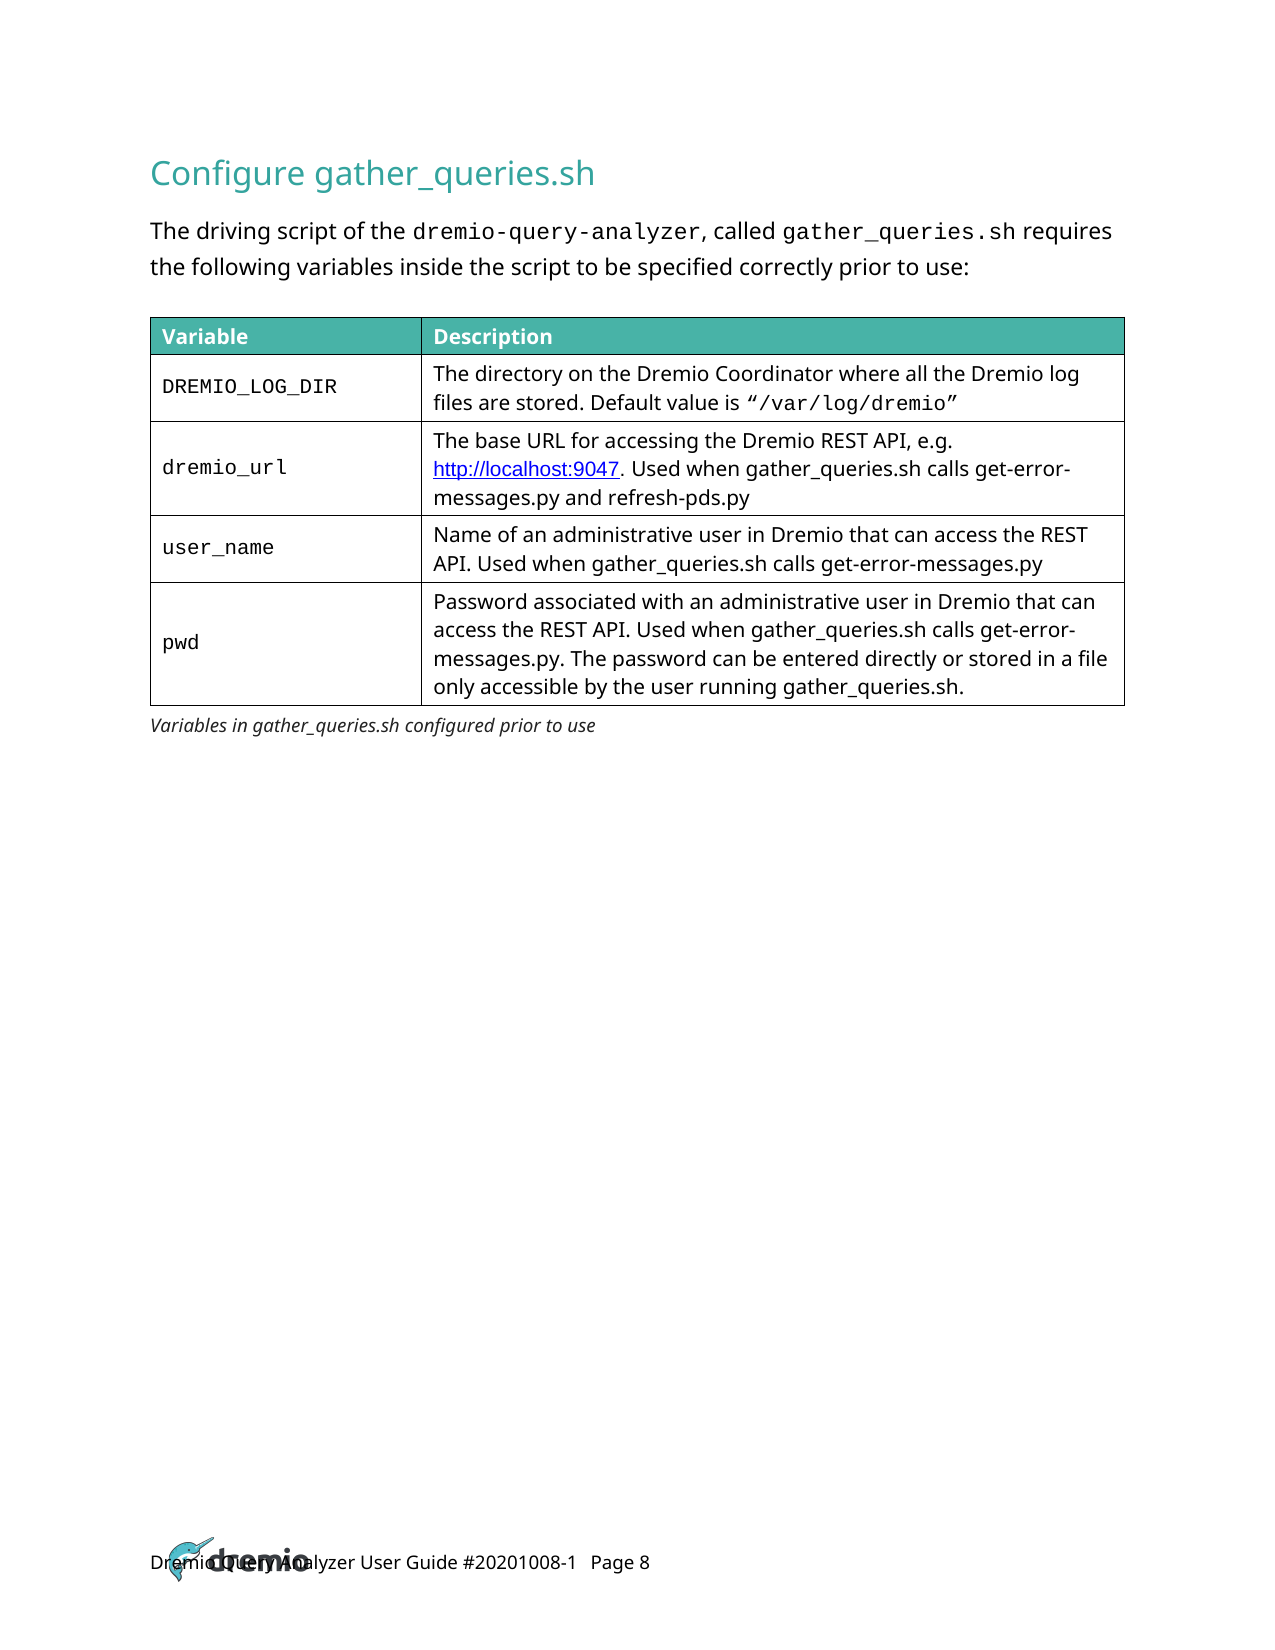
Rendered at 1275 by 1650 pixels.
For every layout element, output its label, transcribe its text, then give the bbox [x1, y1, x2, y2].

subtitle Configure gather_queries.sh [150, 150, 1125, 195]
table_cell DREMIO_LOG_DIR [151, 355, 421, 421]
table_cell user_name [151, 516, 421, 582]
table_header Description [422, 318, 1124, 354]
text The driving script of the dremio-query-analyzer, called gather_queries.sh requires the following variables inside the script to be specified correctly prior to use: [150, 215, 1125, 282]
table_cell dremio_url [151, 422, 421, 515]
text Variables in gather_queries.sh configured prior to use [150, 712, 1125, 738]
table_header Variable [151, 318, 421, 354]
table_cell pwd [151, 583, 421, 705]
picture [168, 1537, 309, 1582]
table_cell The base URL for accessing the Dremio REST API, e.g. http://localhost:9047. Used when gather_queries.sh calls get-error-messages.py and refresh-pds.py [422, 422, 1124, 515]
table_cell The directory on the Dremio Coordinator where all the Dremio log files are stored. Default value is “/var/log/dremio” [422, 355, 1124, 421]
table_cell Password associated with an administrative user in Dremio that can access the REST API. Used when gather_queries.sh calls get-error-messages.py. The password can be entered directly or stored in a file only accessible by the user running gather_queries.sh. [422, 583, 1124, 705]
table_cell Name of an administrative user in Dremio that can access the REST API. Used when gather_queries.sh calls get-error-messages.py [422, 516, 1124, 582]
